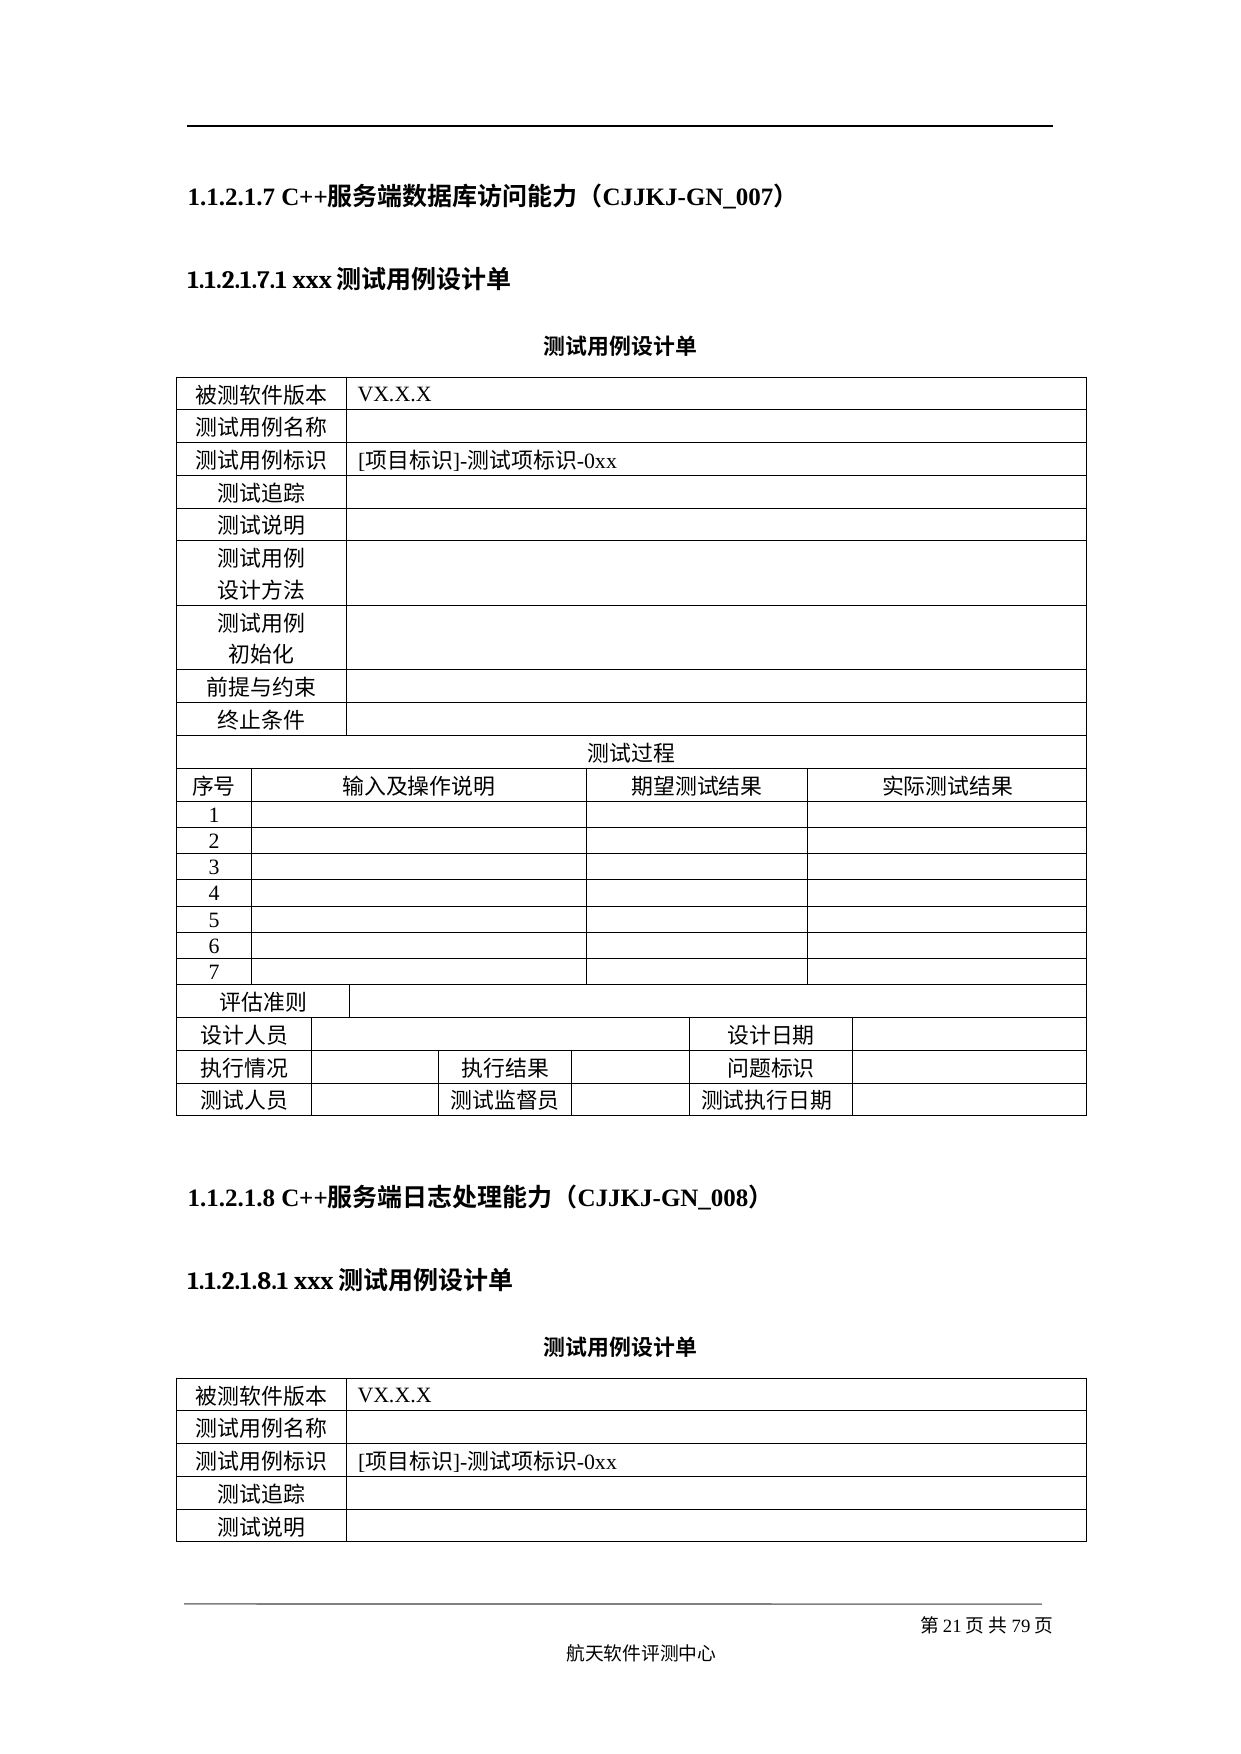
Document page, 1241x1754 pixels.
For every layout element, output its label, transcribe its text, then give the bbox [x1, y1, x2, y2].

table_cell 测试过程 [177, 736, 1086, 768]
table_cell [252, 933, 586, 958]
table_cell 期望测试结果 [587, 769, 807, 801]
table_cell 1 [177, 802, 251, 827]
table_cell [572, 1084, 689, 1115]
table_cell [347, 606, 1086, 669]
table_cell [347, 670, 1086, 702]
table_cell 4 [177, 880, 251, 906]
table_cell [587, 802, 807, 827]
table_cell [587, 880, 807, 906]
table_cell [808, 933, 1086, 958]
table_cell 执行结果 [439, 1051, 571, 1082]
subtitle xxx测试用例设计单 [187, 245, 1053, 310]
text 测试用例设计单 [187, 1329, 1053, 1362]
table_cell 测试用例名称 [177, 410, 346, 442]
table_cell [项目标识]-测试项标识-0xx [347, 1444, 1086, 1476]
table_header VX.X.X [347, 378, 1086, 409]
table_cell 测试用例标识 [177, 443, 346, 475]
table_cell 执行情况 [177, 1051, 311, 1082]
table_cell 测试说明 [177, 1510, 346, 1541]
table_cell 测试用例 设计方法 [177, 541, 346, 604]
table_cell 测试追踪 [177, 476, 346, 507]
table_cell [项目标识]-测试项标识-0xx [347, 443, 1086, 475]
table_cell 设计日期 [690, 1018, 852, 1050]
table_cell [587, 959, 807, 984]
table_cell 测试用例名称 [177, 1411, 346, 1443]
table_cell 测试监督员 [439, 1084, 571, 1115]
table_cell 前提与约束 [177, 670, 346, 702]
table_cell [808, 959, 1086, 984]
table_cell [347, 1411, 1086, 1443]
table_cell 测试人员 [177, 1084, 311, 1115]
table_cell [347, 703, 1086, 735]
subtitle xxx测试用例设计单 [187, 1246, 1053, 1311]
table_cell [853, 1051, 1086, 1082]
table_cell 测试追踪 [177, 1477, 346, 1508]
table_cell 评估准则 [177, 985, 349, 1017]
table_cell [808, 854, 1086, 879]
table_cell 2 [177, 828, 251, 853]
table_cell [853, 1018, 1086, 1050]
table_cell [808, 802, 1086, 827]
table_cell 测试执行日期 [690, 1084, 852, 1115]
table_cell [312, 1084, 438, 1115]
table_cell [347, 1477, 1086, 1508]
table_cell 序号 [177, 769, 251, 801]
table_cell 设计人员 [177, 1018, 311, 1050]
table_cell [808, 907, 1086, 932]
subtitle C++服务端日志处理能力（CJJKJ-GN_008） [187, 1163, 1053, 1228]
table_cell [252, 959, 586, 984]
table_cell [252, 828, 586, 853]
table_cell 输入及操作说明 [252, 769, 586, 801]
table_header 被测软件版本 [177, 378, 346, 409]
table_cell [587, 907, 807, 932]
table_cell [347, 476, 1086, 507]
table_cell 终止条件 [177, 703, 346, 735]
table_cell 5 [177, 907, 251, 932]
table_cell 问题标识 [690, 1051, 852, 1082]
table_cell [347, 1510, 1086, 1541]
table_cell [312, 1051, 438, 1082]
table_cell 测试用例标识 [177, 1444, 346, 1476]
table_cell [347, 541, 1086, 604]
table_cell [808, 828, 1086, 853]
table_cell [350, 985, 1086, 1017]
table_cell [587, 933, 807, 958]
text 测试用例设计单 [187, 328, 1053, 361]
table_cell [252, 880, 586, 906]
table_cell [252, 802, 586, 827]
table_cell 实际测试结果 [808, 769, 1086, 801]
table_cell [853, 1084, 1086, 1115]
table_cell [347, 410, 1086, 442]
table_cell 测试说明 [177, 509, 346, 540]
table_cell [808, 880, 1086, 906]
table_cell 6 [177, 933, 251, 958]
table_cell [347, 509, 1086, 540]
table_cell [312, 1018, 689, 1050]
table_cell [587, 828, 807, 853]
table_cell 3 [177, 854, 251, 879]
subtitle C++服务端数据库访问能力（CJJKJ-GN_007） [187, 162, 1053, 227]
table_cell [252, 854, 586, 879]
table_cell 测试用例 初始化 [177, 606, 346, 669]
table_header VX.X.X [347, 1379, 1086, 1410]
table_cell [587, 854, 807, 879]
table_cell [572, 1051, 689, 1082]
table_cell [252, 907, 586, 932]
table_cell 7 [177, 959, 251, 984]
table_header 被测软件版本 [177, 1379, 346, 1410]
